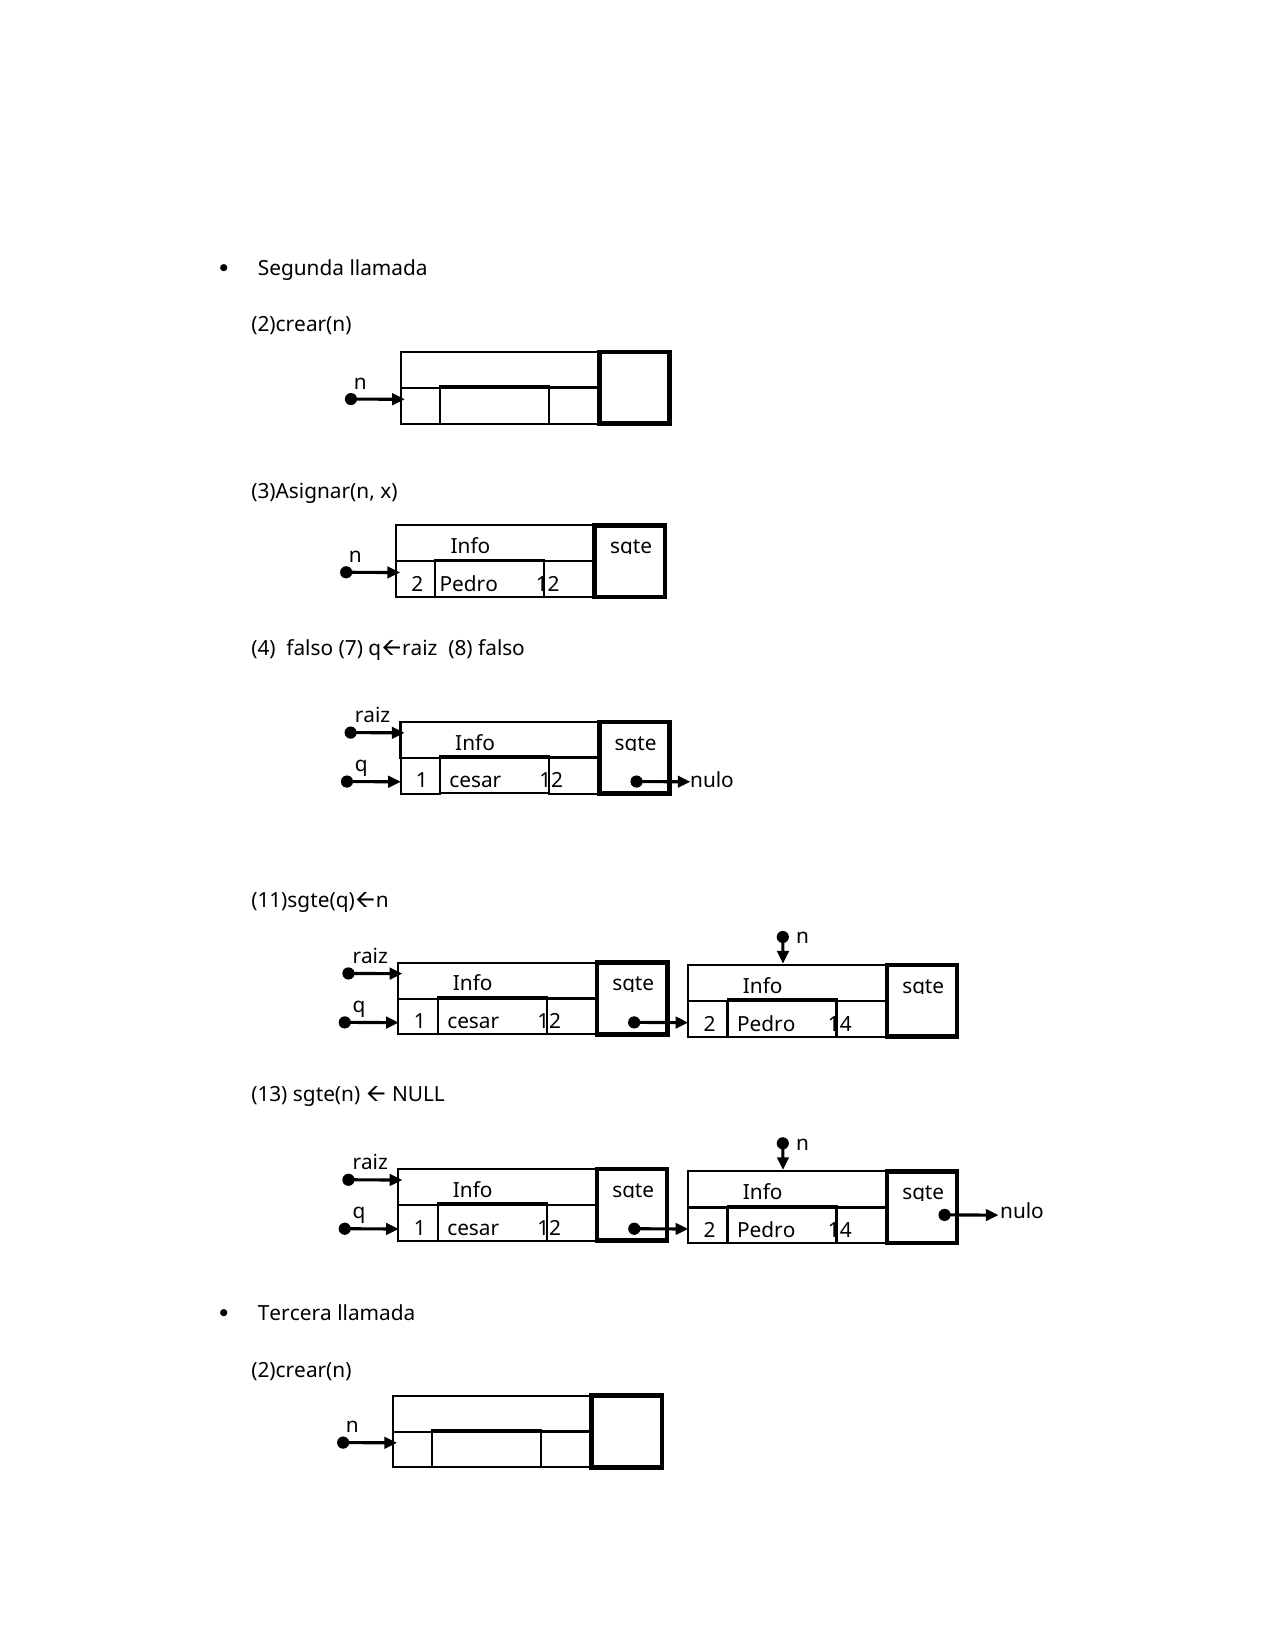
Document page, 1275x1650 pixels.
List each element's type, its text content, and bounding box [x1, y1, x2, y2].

text (13) sgte(n) NULL [251, 1079, 1098, 1108]
list Tercera llamada [220, 1298, 1098, 1327]
text (3)Asignar(n, x) [251, 476, 1098, 504]
text (11)sgte(q)n [251, 885, 1098, 913]
text (4) falso (7) qraiz (8) falso [251, 633, 1098, 662]
text (2)crear(n) [251, 1355, 1098, 1383]
list Segunda llamada [220, 253, 1098, 281]
text (2)crear(n) [251, 309, 1098, 338]
